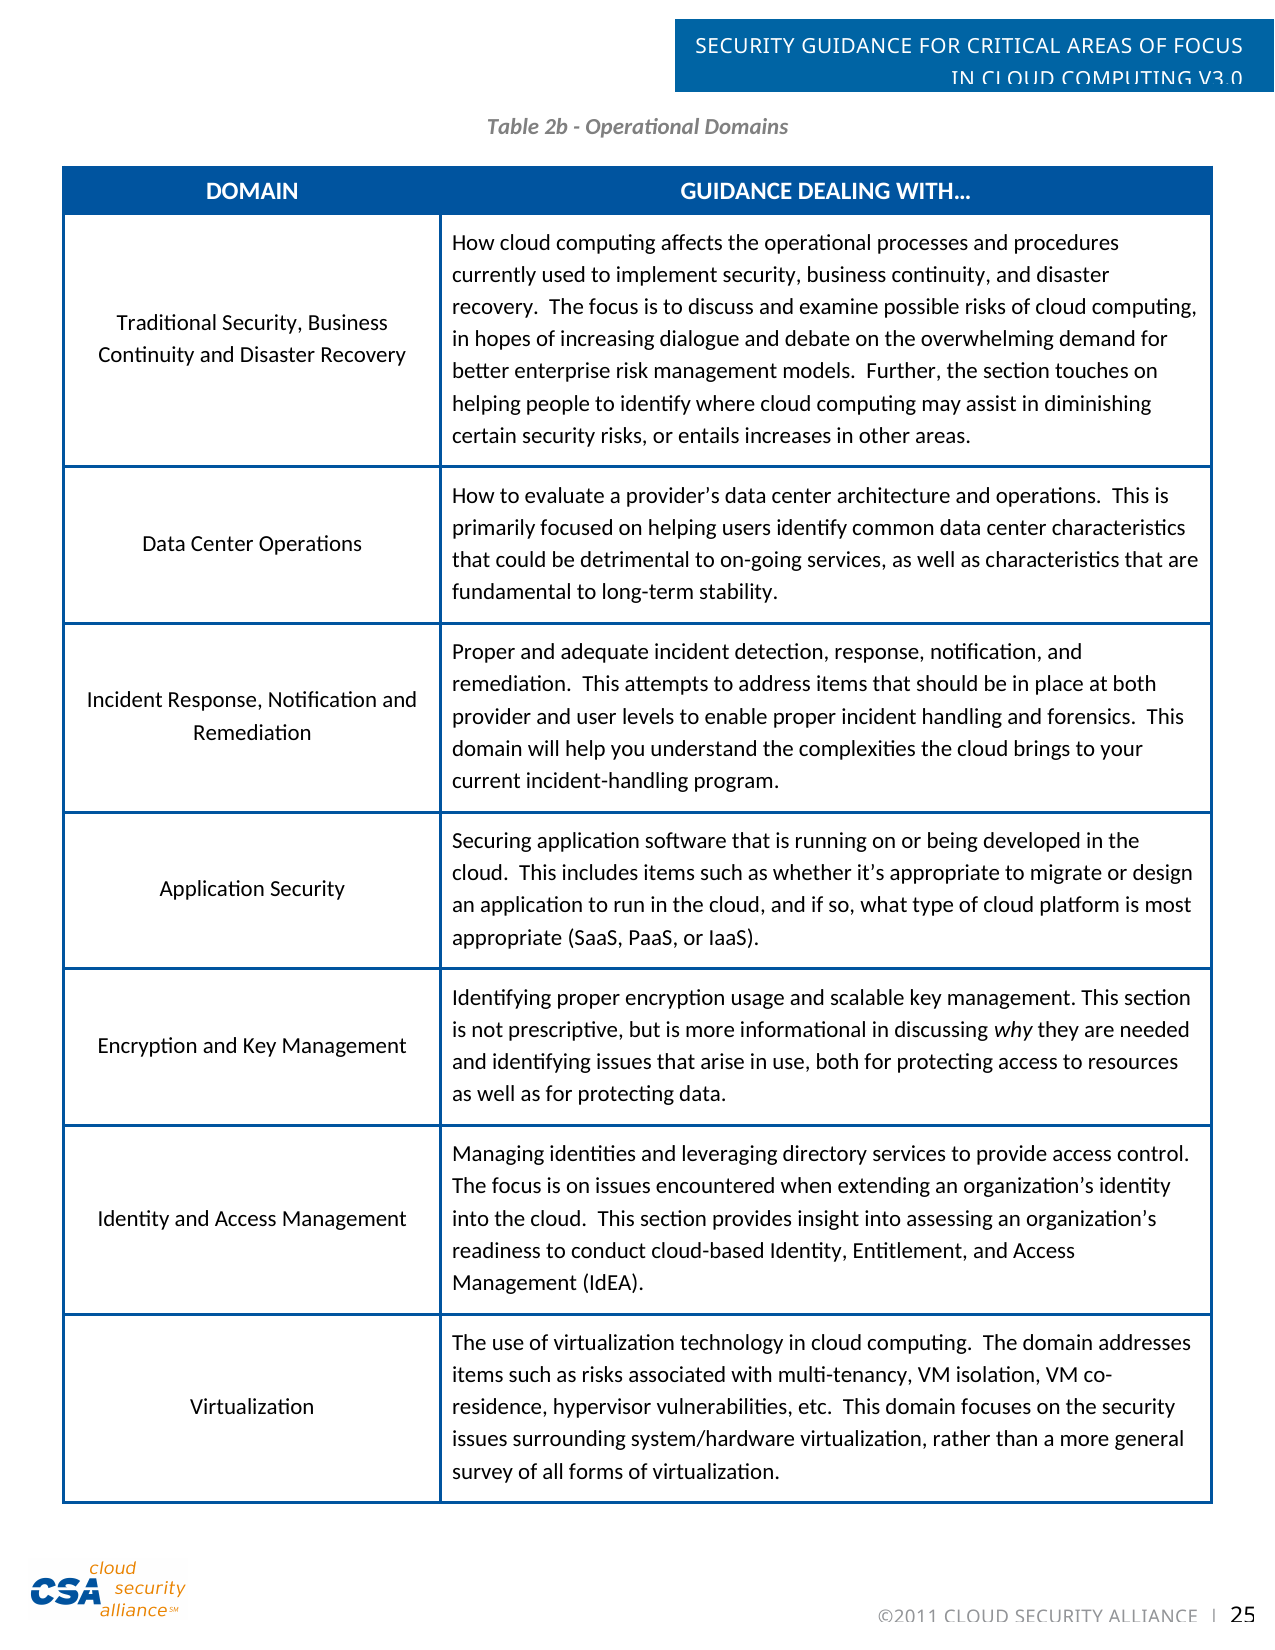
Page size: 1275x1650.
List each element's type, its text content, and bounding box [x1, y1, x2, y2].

table_cell Managing identities and leveraging directory services to provide access control. The focus is on issues encountered when extending an organization’s identity into the cloud. This section provides insight into assessing an organization’s readiness to conduct cloud-based Identity, Entitlement, and Access Management (IdEA). [442, 1127, 1210, 1312]
table_cell How cloud computing affects the operational processes and procedures currently used to implement security, business continuity, and disaster recovery. The focus is to discuss and examine possible risks of cloud computing, in hopes of increasing dialogue and debate on the overwhelming demand for better enterprise risk management models. Further, the section touches on helping people to identify where cloud computing may assist in diminishing certain security risks, or entails increases in other areas. [442, 215, 1210, 465]
table_cell Encryption and Key Management [65, 970, 439, 1124]
table_cell The use of virtualization technology in cloud computing. The domain addresses items such as risks associated with multi-tenancy, VM isolation, VM co-residence, hypervisor vulnerabilities, etc. This domain focuses on the security issues surrounding system/hardware virtualization, rather than a more general survey of all forms of virtualization. [442, 1316, 1210, 1501]
picture [28, 1558, 188, 1620]
table_cell How to evaluate a provider’s data center architecture and operations. This is primarily focused on helping users identify common data center characteristics that could be detrimental to on-going services, as well as characteristics that are fundamental to long-term stability. [442, 468, 1210, 622]
table_cell Application Security [65, 814, 439, 967]
table_cell Identifying proper encryption usage and scalable key management. This section is not prescriptive, but is more informational in discussing why they are needed and identifying issues that arise in use, both for protecting access to resources as well as for protecting data. [442, 970, 1210, 1124]
table_cell Identity and Access Management [65, 1127, 439, 1312]
table_cell Securing application software that is running on or being developed in the cloud. This includes items such as whether it’s appropriate to migrate or design an application to run in the cloud, and if so, what type of cloud platform is most appropriate (SaaS, PaaS, or IaaS). [442, 814, 1210, 967]
table_cell Virtualization [65, 1316, 439, 1501]
table_header GUIDANCE DEALING WITH… [442, 169, 1210, 212]
table_cell Proper and adequate incident detection, response, notification, and remediation. This attempts to address items that should be in place at both provider and user levels to enable proper incident handling and forensics. This domain will help you understand the complexities the cloud brings to your current incident-handling program. [442, 625, 1210, 811]
table_cell Traditional Security, Business Continuity and Disaster Recovery [65, 215, 439, 465]
table_cell Data Center Operations [65, 468, 439, 622]
table_cell Incident Response, Notification and Remediation [65, 625, 439, 811]
table_header DOMAIN [65, 169, 439, 212]
subtitle Table 2b - Operational Domains [75, 112, 1200, 141]
